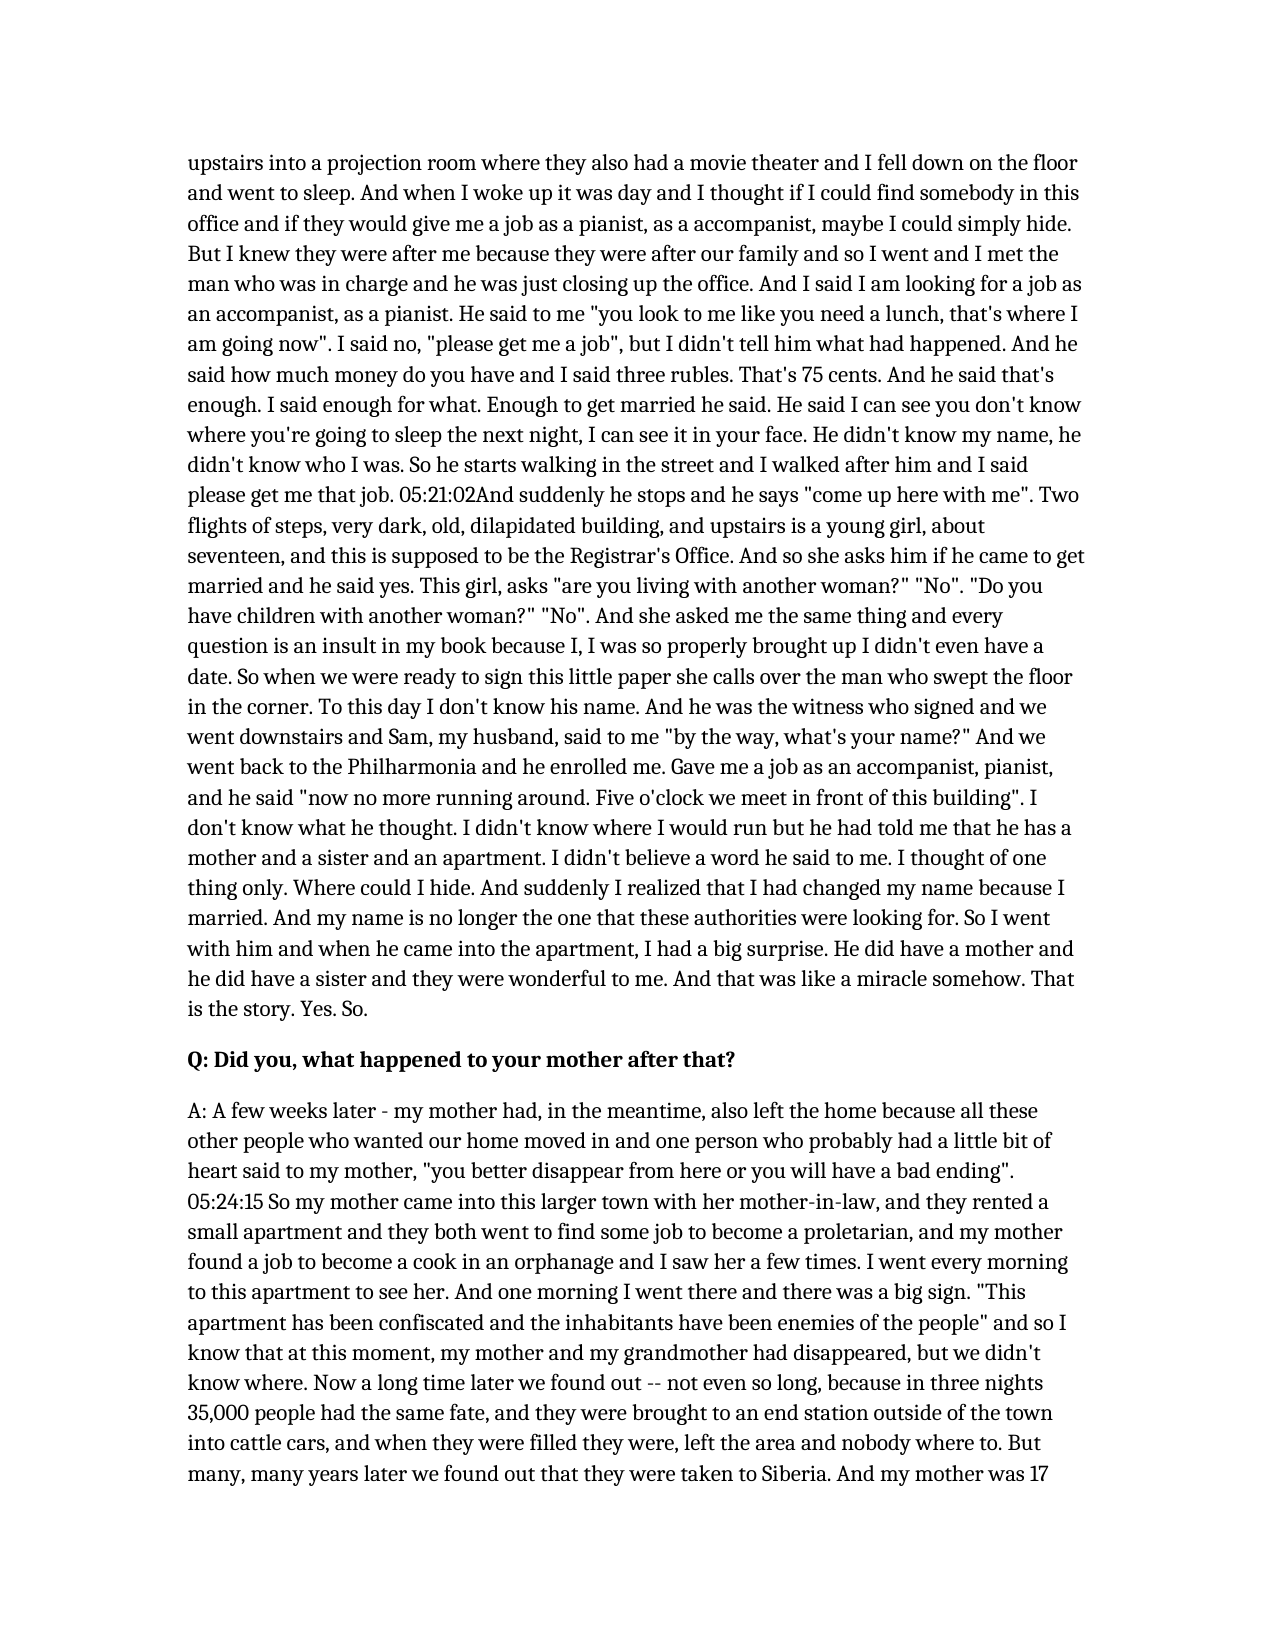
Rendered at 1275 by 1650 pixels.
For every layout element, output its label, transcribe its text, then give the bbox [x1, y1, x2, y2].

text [187, 150, 1087, 1022]
text Q: Did you, what happened to your mother after that? [187, 1047, 1087, 1073]
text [187, 1098, 1087, 1487]
